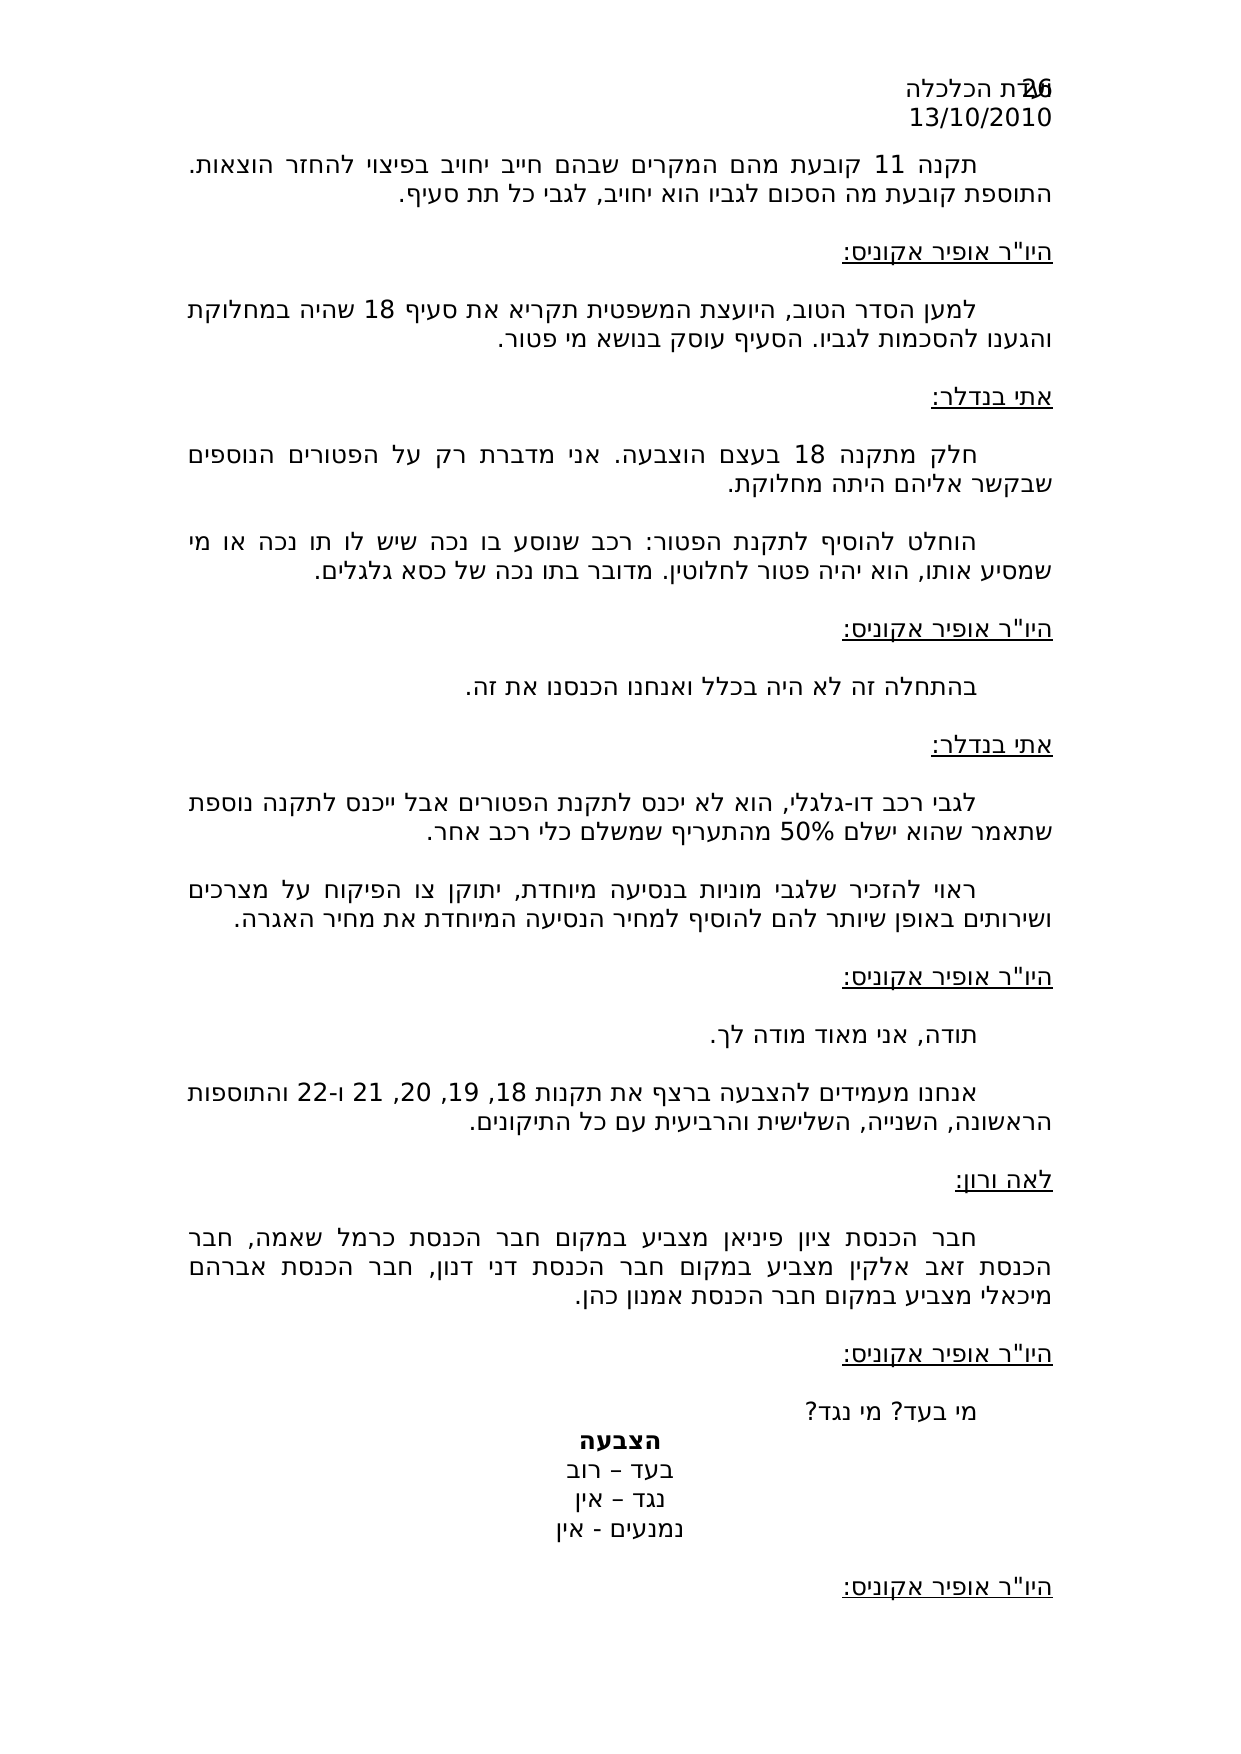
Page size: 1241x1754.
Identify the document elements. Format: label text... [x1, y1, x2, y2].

text אנחנו מעמידים להצבעה ברצף את תקנות 18, 19, 20, 21 ו-22 והתוספות הראשונה, השנייה, השלישית והרביעית עם כל התיקונים. [187, 1078, 1053, 1136]
text נמנעים - אין [187, 1514, 1053, 1543]
text מי בעד? מי נגד? [187, 1397, 1053, 1426]
text חבר הכנסת ציון פיניאן מצביע במקום חבר הכנסת כרמל שאמה, חבר הכנסת זאב אלקין מצביע במקום חבר הכנסת דני דנון, חבר הכנסת אברהם מיכאלי מצביע במקום חבר הכנסת אמנון כהן. [187, 1223, 1053, 1310]
text הוחלט להוסיף לתקנת הפטור: רכב שנוסע בו נכה שיש לו תו נכה או מי שמסיע אותו, הוא יהיה פטור לחלוטין. מדובר בתו נכה של כסא גלגלים. [187, 527, 1053, 585]
text היו"ר אופיר אקוניס: [187, 1572, 1053, 1601]
text אתי בנדלר: [187, 730, 1053, 759]
text ראוי להזכיר שלגבי מוניות בנסיעה מיוחדת, יתוקן צו הפיקוח על מצרכים ושירותים באופן שיותר להם להוסיף למחיר הנסיעה המיוחדת את מחיר האגרה. [187, 875, 1053, 933]
text נגד – אין [187, 1484, 1053, 1514]
text לגבי רכב דו-גלגלי, הוא לא יכנס לתקנת הפטורים אבל ייכנס לתקנה נוספת שתאמר שהוא ישלם 50% מהתעריף שמשלם כלי רכב אחר. [187, 788, 1053, 846]
text אתי בנדלר: [187, 382, 1053, 411]
text היו"ר אופיר אקוניס: [187, 962, 1053, 991]
text בהתחלה זה לא היה בכלל ואנחנו הכנסנו את זה. [187, 672, 1053, 701]
text הצבעה [187, 1426, 1053, 1455]
text חלק מתקנה 18 בעצם הוצבעה. אני מדברת רק על הפטורים הנוספים שבקשר אליהם היתה מחלוקת. [187, 440, 1053, 498]
text תקנה 11 קובעת מהם המקרים שבהם חייב יחויב בפיצוי להחזר הוצאות. התוספת קובעת מה הסכום לגביו הוא יחויב, לגבי כל תת סעיף. [187, 150, 1053, 208]
text למען הסדר הטוב, היועצת המשפטית תקריא את סעיף 18 שהיה במחלוקת והגענו להסכמות לגביו. הסעיף עוסק בנושא מי פטור. [187, 295, 1053, 353]
text תודה, אני מאוד מודה לך. [187, 1020, 1053, 1049]
text היו"ר אופיר אקוניס: [187, 614, 1053, 643]
text לאה ורון: [187, 1165, 1053, 1194]
text היו"ר אופיר אקוניס: [187, 1339, 1053, 1368]
text היו"ר אופיר אקוניס: [187, 237, 1053, 266]
text בעד – רוב [187, 1455, 1053, 1484]
